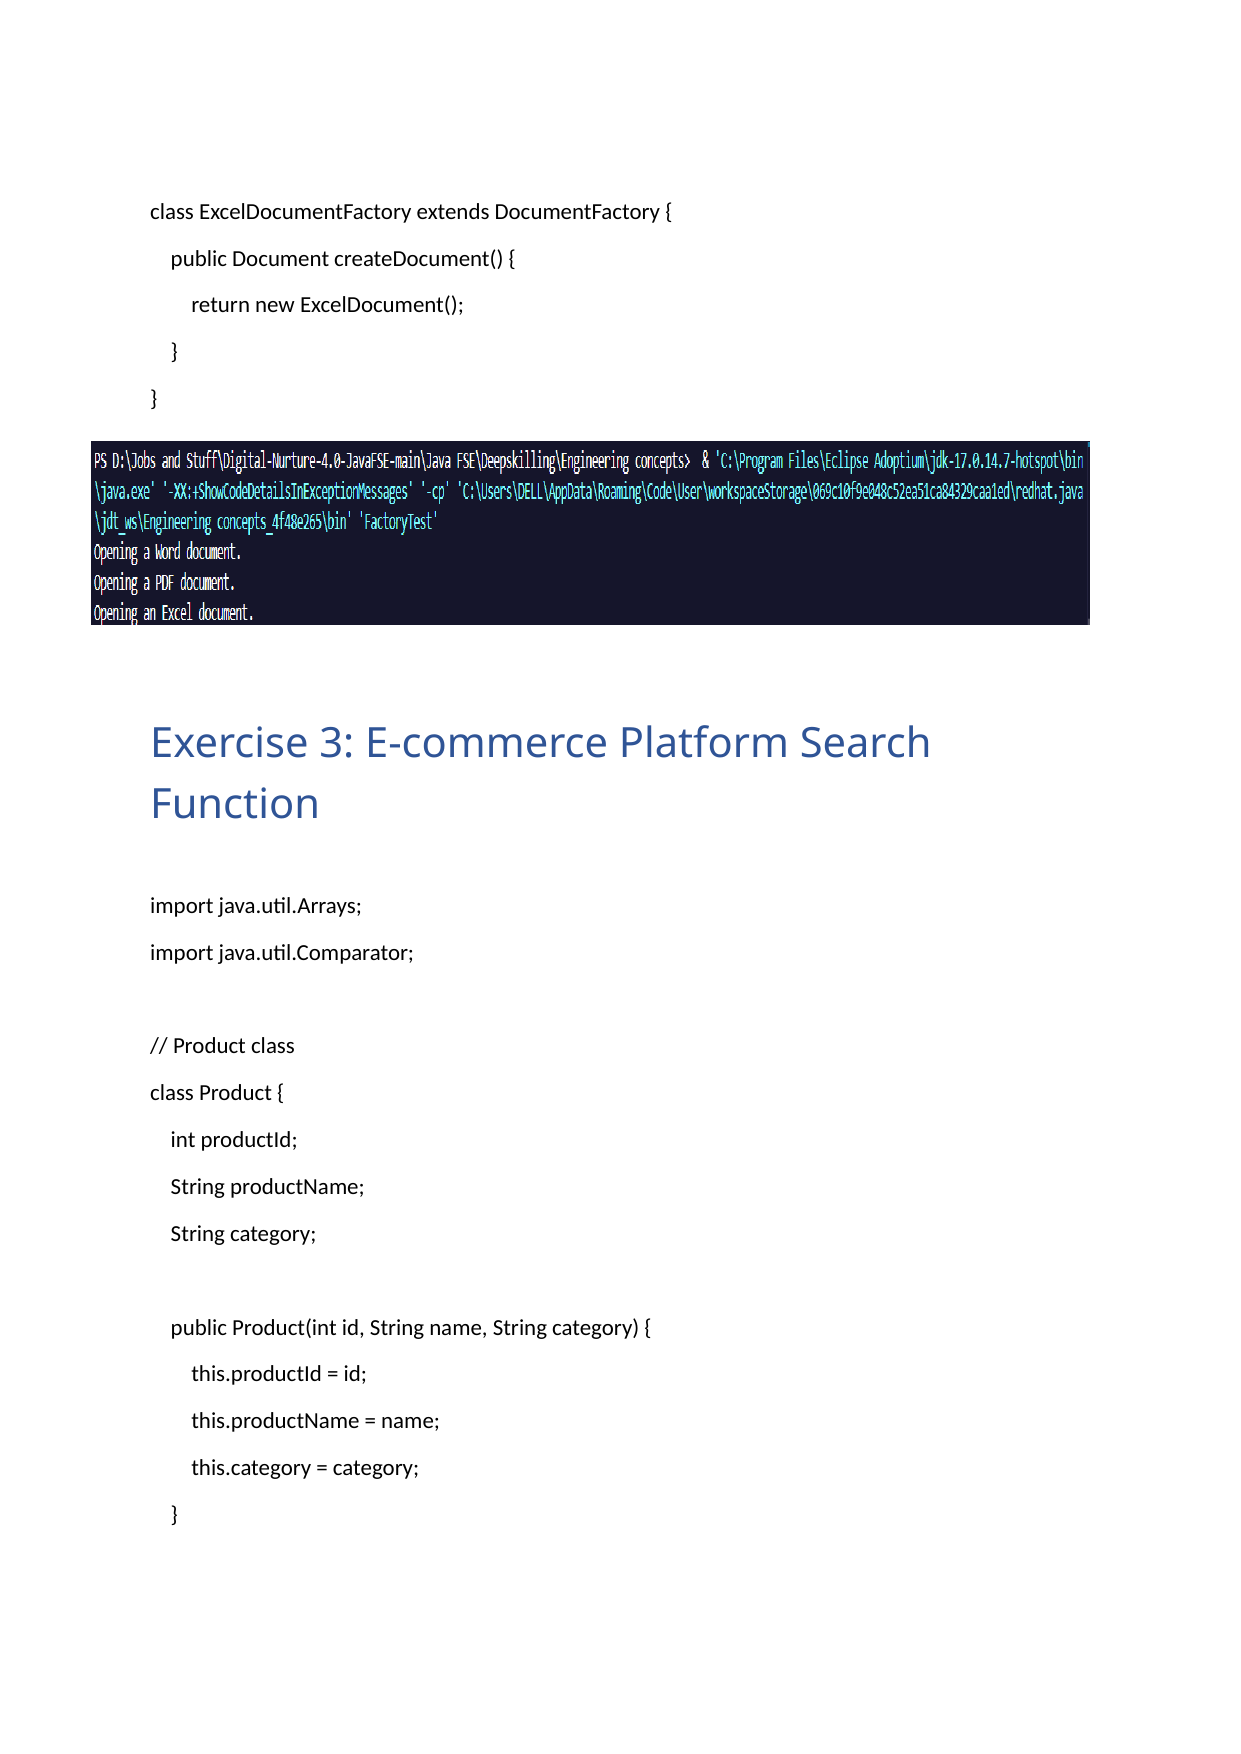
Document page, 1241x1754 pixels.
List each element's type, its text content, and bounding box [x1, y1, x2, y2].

text this.productName = name; [150, 1406, 1090, 1434]
text public Document createDocument() { [150, 244, 1090, 272]
picture [91, 441, 1090, 625]
subtitle Exercise 3: E-commerce Platform Search Function [150, 713, 1090, 831]
text return new ExcelDocument(); [150, 291, 1090, 319]
text // Product class [150, 1031, 1090, 1059]
text class ExcelDocumentFactory extends DocumentFactory { [150, 197, 1090, 225]
text this.category = category; [150, 1453, 1090, 1481]
text } [150, 337, 1090, 366]
text class Product { [150, 1078, 1090, 1106]
text int productId; [150, 1125, 1090, 1153]
text } [150, 1500, 1090, 1528]
text } [150, 384, 1090, 412]
text import java.util.Arrays; [150, 891, 1090, 919]
text import java.util.Comparator; [150, 938, 1090, 966]
text this.productId = id; [150, 1359, 1090, 1388]
text String productName; [150, 1172, 1090, 1200]
text String category; [150, 1219, 1090, 1247]
text public Product(int id, String name, String category) { [150, 1313, 1090, 1341]
